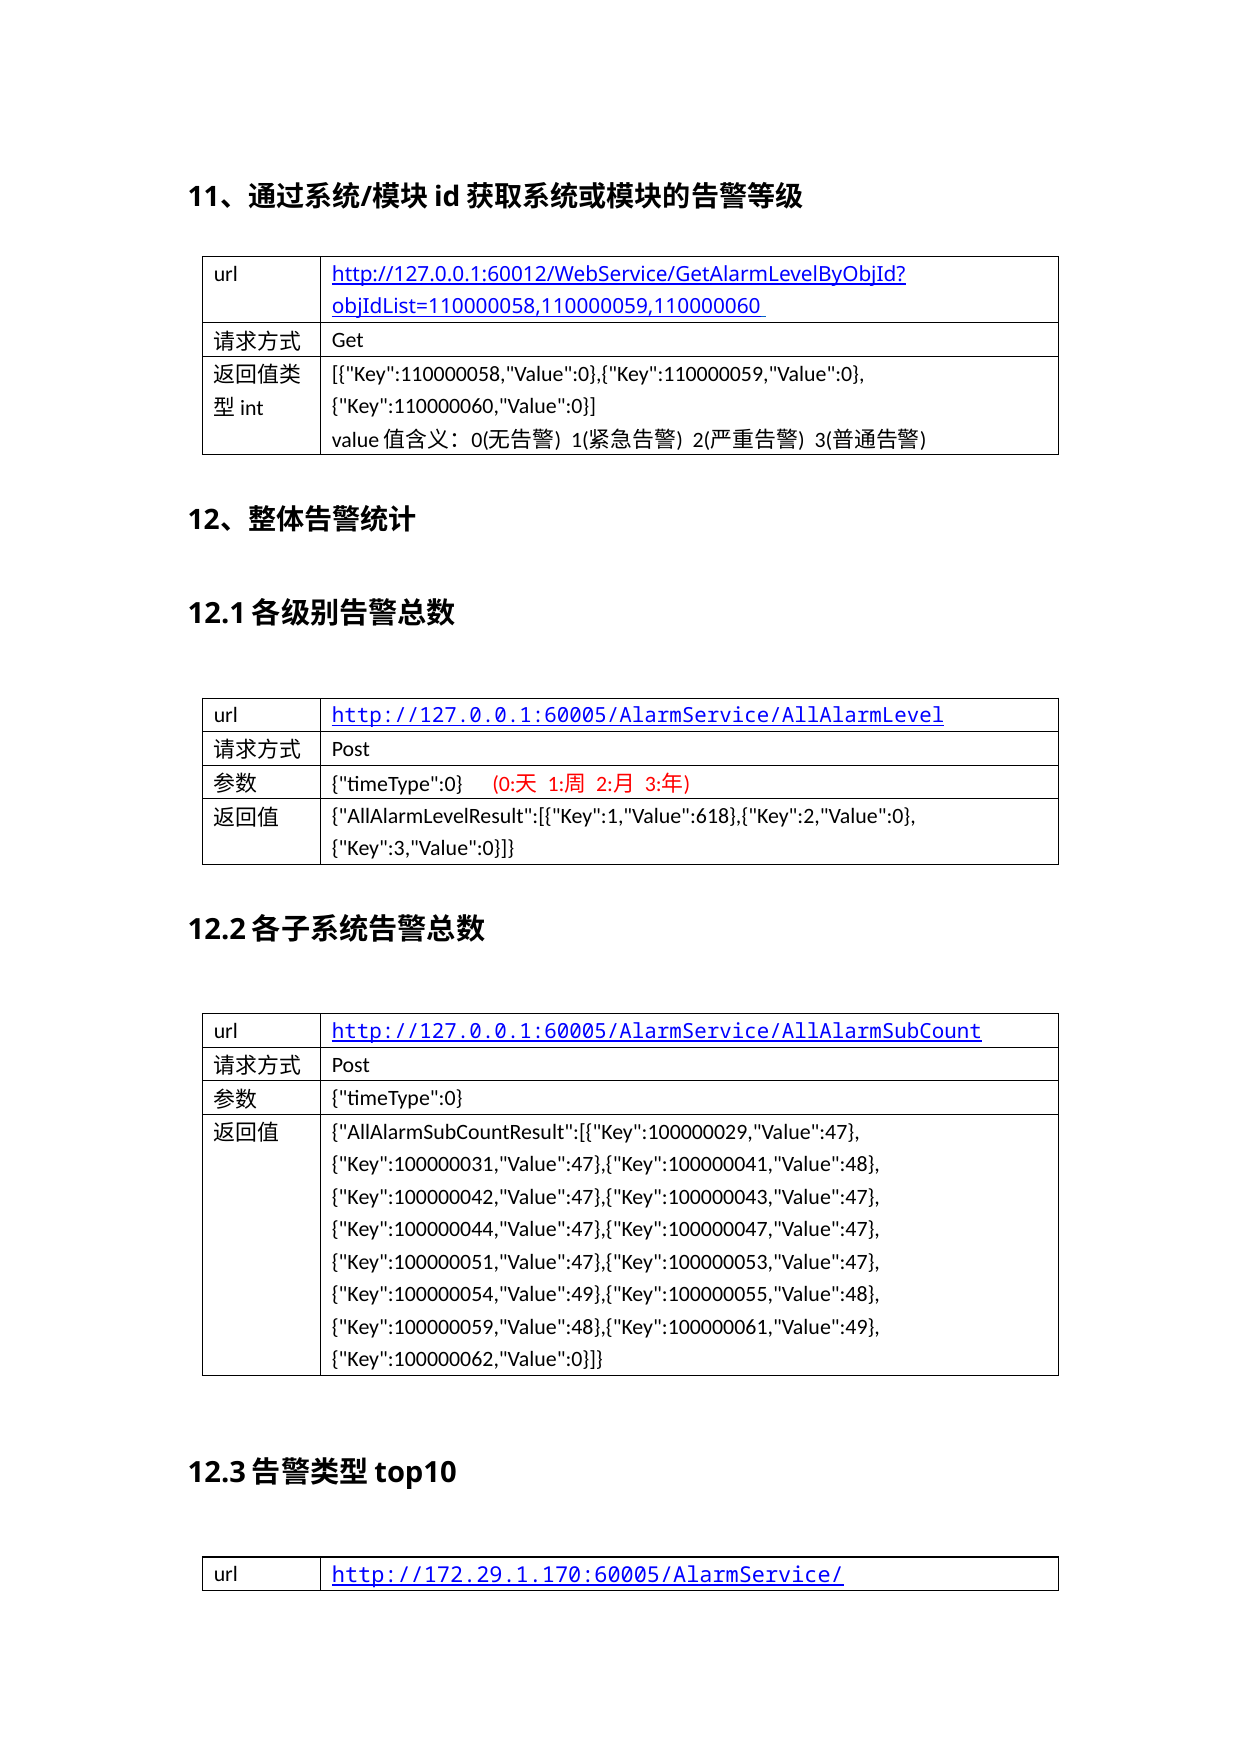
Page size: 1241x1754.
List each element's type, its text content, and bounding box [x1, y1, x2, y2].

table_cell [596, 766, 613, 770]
table_cell 请求方式 [203, 1048, 320, 1080]
subtitle 12.1各级别告警总数 [187, 579, 1053, 644]
subtitle 12.2各子系统告警总数 [187, 894, 1053, 959]
subtitle 11、通过系统/模块id获取系统或模块的告警等级 [187, 162, 1053, 227]
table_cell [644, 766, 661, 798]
table_cell 返回值 [203, 799, 320, 864]
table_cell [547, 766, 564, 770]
subtitle 12.3告警类型top10 [187, 1438, 1053, 1503]
table_header url [203, 257, 320, 322]
table_cell 返回值类型int [203, 357, 320, 454]
table_cell {"AllAlarmLevelResult":[{"Key":1,"Value":618},{"Key":2,"Value":0},{"Key":3,"Value":0}]} [321, 799, 1058, 864]
table_cell {"timeType":0} (0:天 1:周 2:月 3:年) [321, 766, 542, 798]
table_cell 请求方式 [203, 732, 320, 764]
table_header url [203, 1558, 320, 1590]
table_cell {"timeType":0} (0:天 1:周 2:月 3:年) [683, 766, 1058, 798]
table_header url [203, 699, 320, 731]
subtitle 12、整体告警统计 [187, 484, 1053, 549]
table_header http://127.0.0.1:60005/AlarmService/AllAlarmSubCount [321, 1014, 1058, 1047]
table_header http://127.0.0.1:60005/AlarmService/AllAlarmLevel [321, 699, 1058, 731]
table_cell Get [321, 323, 1058, 356]
table_cell {"timeType":0} [321, 1081, 1058, 1114]
table_cell Post [321, 732, 1058, 764]
table_cell {"AllAlarmSubCountResult":[{"Key":100000029,"Value":47},{"Key":100000031,"Value":47},{"Key":100000041,"Value":48},{"Key":100000042,"Value":47},{"Key":100000043,"Value":47},{"Key":100000044,"Value":47},{"Key":100000047,"Value":47},{"Key":100000051,"Value":47},{"Key":100000053,"Value":47},{"Key":100000054,"Value":49},{"Key":100000055,"Value":48},{"Key":100000059,"Value":48},{"Key":100000061,"Value":49},{"Key":100000062,"Value":0}]} [321, 1115, 1058, 1375]
table_header http://172.29.1.170:60005/AlarmService/AllAlarmTypeTop10 [321, 1558, 1058, 1590]
table_cell 请求方式 [203, 323, 320, 356]
table_header url [203, 1014, 320, 1047]
table_cell 参数 [203, 1081, 320, 1114]
table_cell [{"Key":110000058,"Value":0},{"Key":110000059,"Value":0},{"Key":110000060,"Value":0}] value值含义：0(无告警) 1(紧急告警) 2(严重告警) 3(普通告警) [321, 357, 1058, 454]
table_cell 参数 [203, 766, 320, 798]
table_header http://127.0.0.1:60012/WebService/GetAlarmLevelByObjId?objIdList=110000058,110000059,110000060 [321, 257, 1058, 322]
table_cell 返回值 [203, 1115, 320, 1375]
table_cell Post [321, 1048, 1058, 1080]
